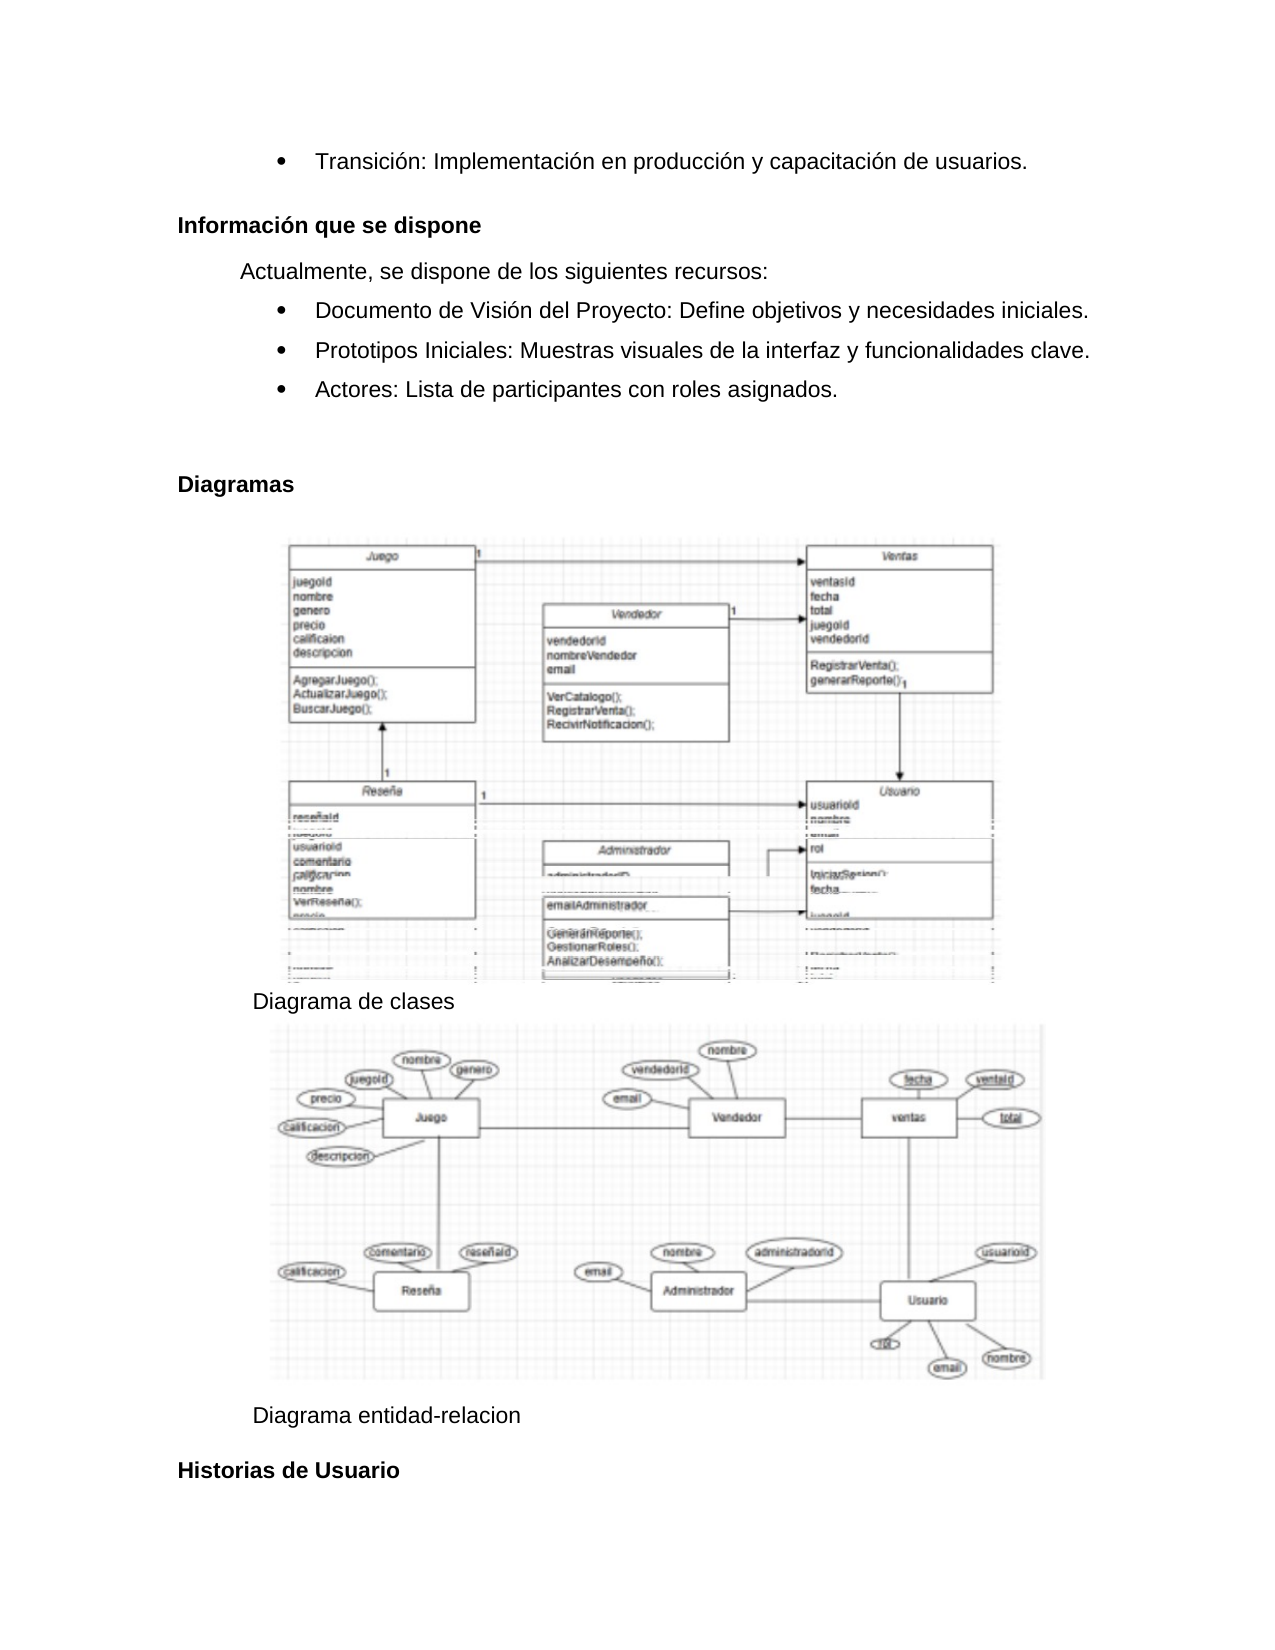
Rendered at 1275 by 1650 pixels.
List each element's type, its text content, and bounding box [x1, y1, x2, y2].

text Actualmente, se dispone de los siguientes recursos: [240, 258, 1098, 284]
picture [252, 1018, 1046, 1399]
title Historias de Usuario [177, 1457, 1098, 1484]
list Diagrama entidad-relacion [252, 1402, 1098, 1428]
list Documento de Visión del Proyecto: Define objetivos y necesidades iniciales. [277, 297, 1098, 324]
list Actores: Lista de participantes con roles asignados. [277, 376, 1098, 403]
title Diagramas [177, 471, 1098, 497]
picture [252, 516, 1014, 985]
list Diagrama de clases [252, 988, 1098, 1014]
title Información que se dispone [177, 212, 1098, 238]
list Prototipos Iniciales: Muestras visuales de la interfaz y funcionalidades clave. [277, 337, 1098, 363]
list Transición: Implementación en producción y capacitación de usuarios. [277, 148, 1098, 174]
